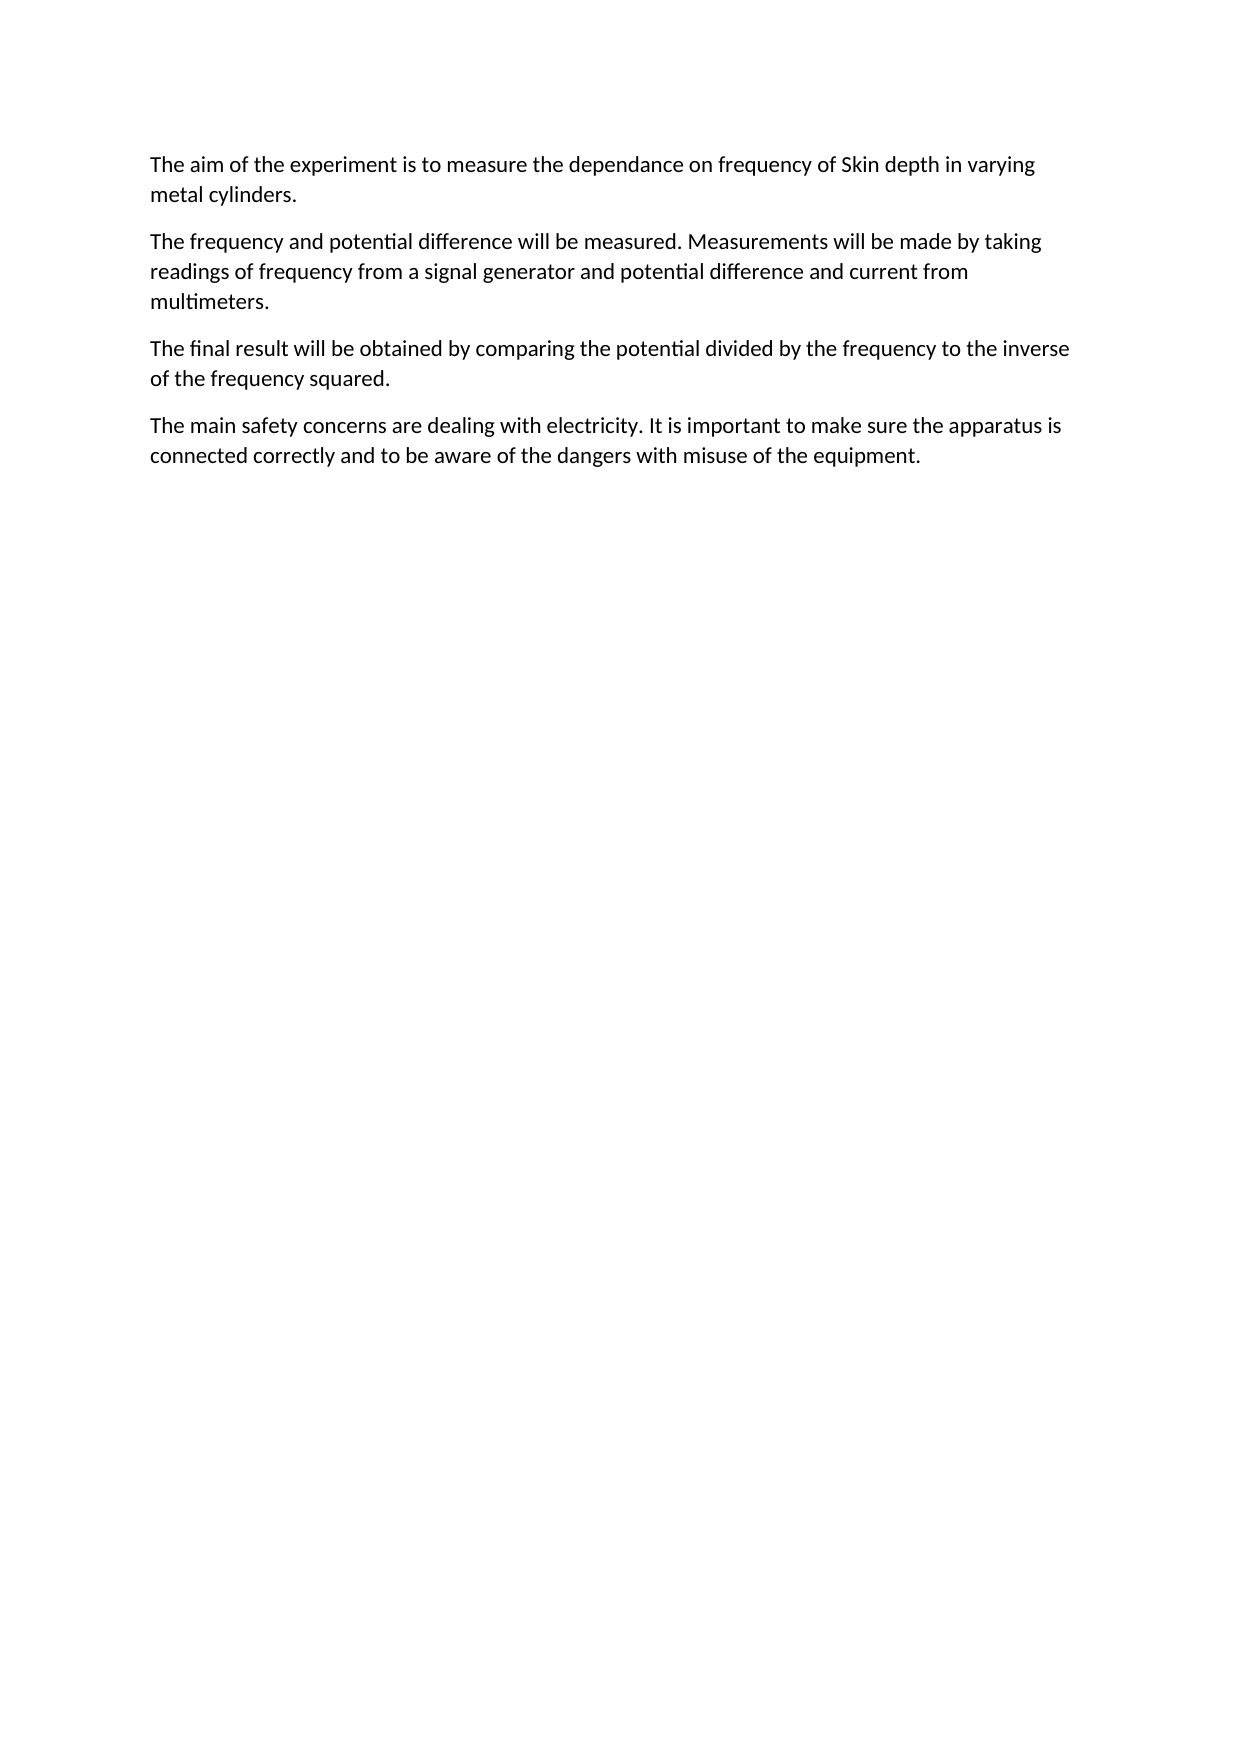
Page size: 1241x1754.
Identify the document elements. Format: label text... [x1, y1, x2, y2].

text The main safety concerns are dealing with electricity. It is important to make sure the apparatus is connected correctly and to be aware of the dangers with misuse of the equipment. [150, 411, 1090, 470]
text The frequency and potential difference will be measured. Measurements will be made by taking readings of frequency from a signal generator and potential difference and current from multimeters. [150, 227, 1090, 316]
text The final result will be obtained by comparing the potential divided by the frequency to the inverse of the frequency squared. [150, 334, 1090, 393]
text The aim of the experiment is to measure the dependance on frequency of Skin depth in varying metal cylinders. [150, 150, 1090, 208]
